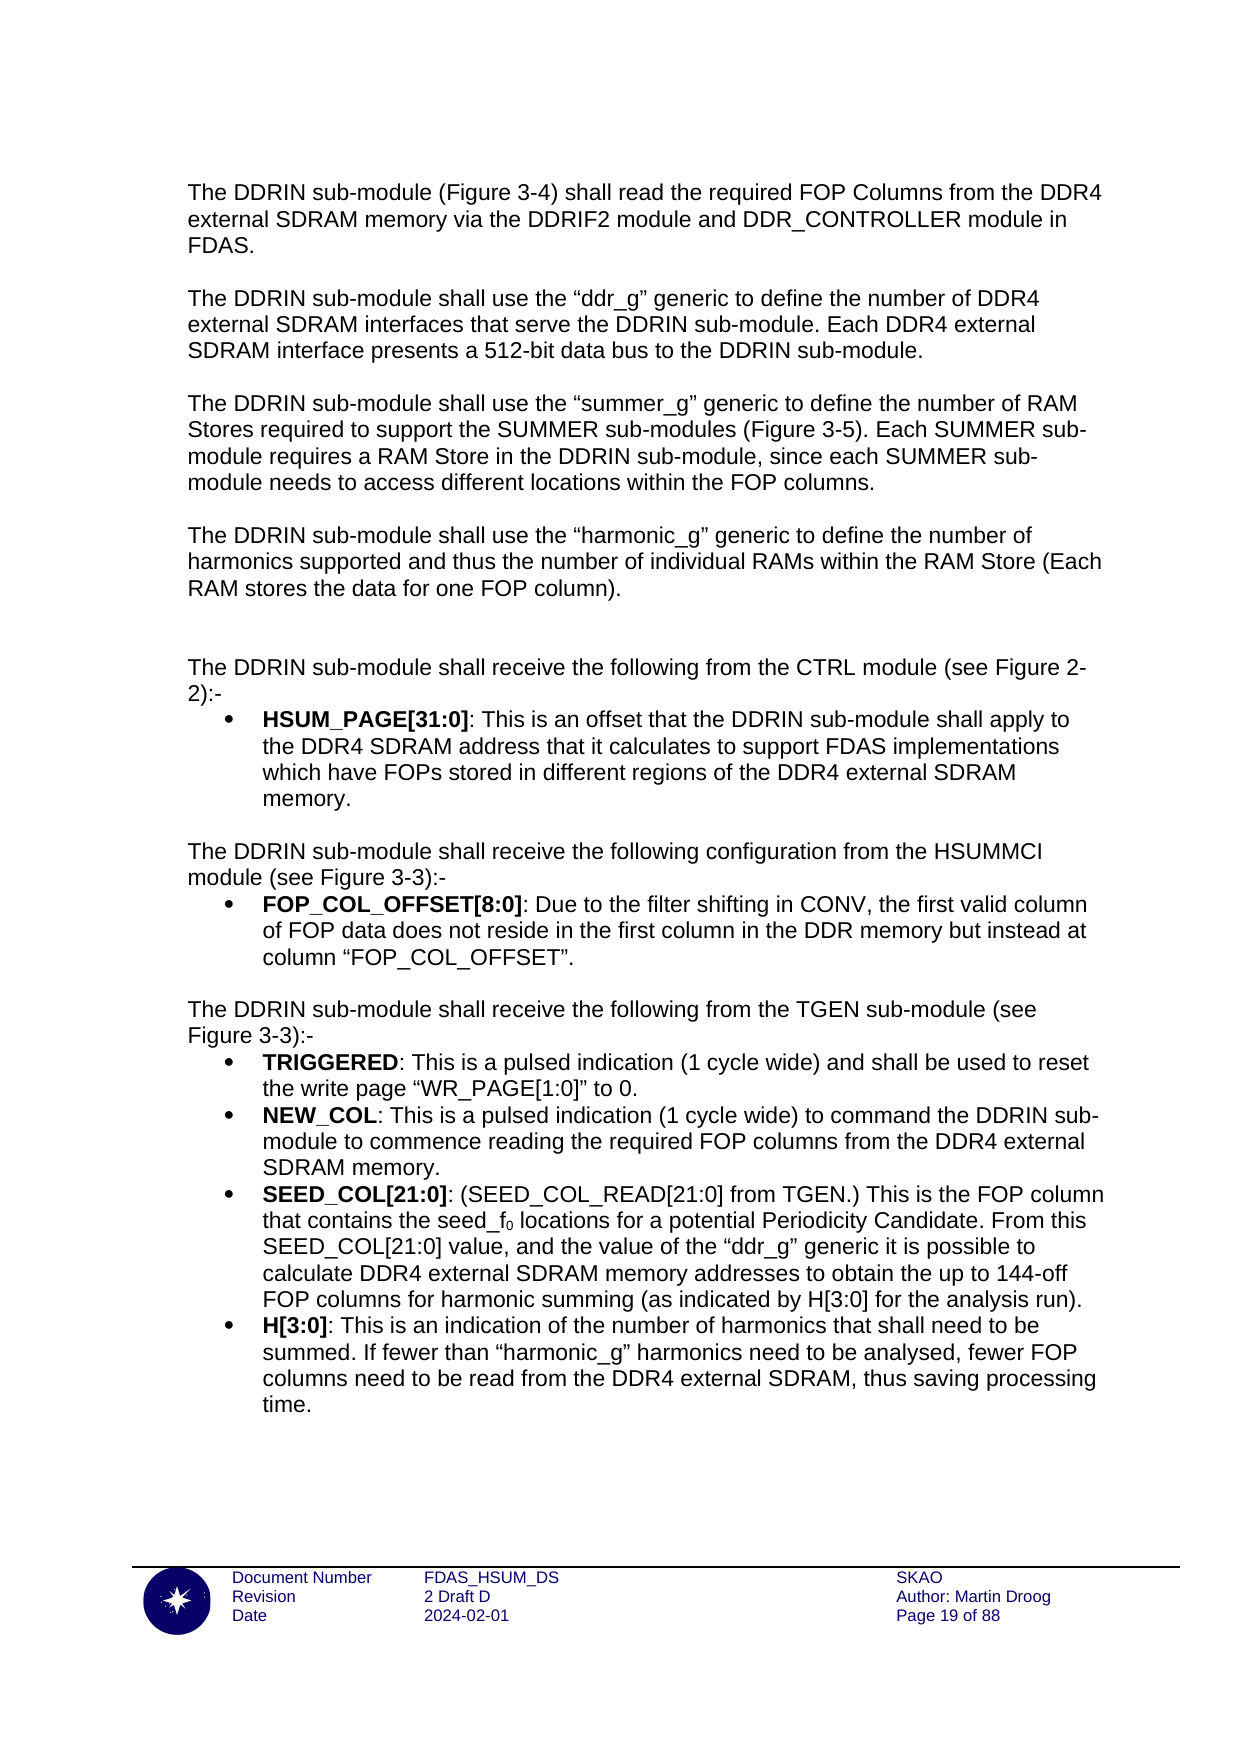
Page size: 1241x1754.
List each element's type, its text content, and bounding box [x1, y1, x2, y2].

list TRIGGERED: This is a pulsed indication (1 cycle wide) and shall be used to reset the write page “WR_PAGE[1:0]” to 0. [225, 1049, 1107, 1102]
text The DDRIN sub-module shall use the “harmonic_g” generic to define the number of harmonics supported and thus the number of individual RAMs within the RAM Store (Each RAM stores the data for one FOP column). [187, 522, 1107, 601]
list SEED_COL[21:0]: (SEED_COL_READ[21:0] from TGEN.) This is the FOP column that contains the seed_f0 locations for a potential Periodicity Candidate. From this SEED_COL[21:0] value, and the value of the “ddr_g” generic it is possible to calculate DDR4 external SDRAM memory addresses to obtain the up to 144-off FOP columns for harmonic summing (as indicated by H[3:0] for the analysis run). [225, 1181, 1107, 1312]
text The DDRIN sub-module shall receive the following from the CTRL module (see Figure 2-1):- [187, 653, 1107, 706]
text The DDRIN sub-module shall use the “ddr_g” generic to define the number of DDR4 external SDRAM interfaces that serve the DDRIN sub-module. Each DDR4 external SDRAM interface presents a 512-bit data bus to the DDRIN sub-module. [187, 284, 1107, 364]
picture [143, 1567, 211, 1635]
list NEW_COL: This is a pulsed indication (1 cycle wide) to command the DDRIN sub-module to commence reading the required FOP columns from the DDR4 external SDRAM memory. [225, 1102, 1107, 1181]
list HSUM_PAGE[31:0]: This is an offset that the DDRIN sub-module shall apply to the DDR4 SDRAM address that it calculates to support FDAS implementations which have FOPs stored in different regions of the DDR4 external SDRAM memory. [225, 706, 1107, 812]
text The DDRIN sub-module shall receive the following from the TGEN sub-module (see Figure 3-1):- [187, 996, 1107, 1049]
text The DDRIN sub-module shall use the “summer_g” generic to define the number of RAM Stores required to support the SUMMER sub-modules (Figure 3-3). Each SUMMER sub-module requires a RAM Store in the DDRIN sub-module, since each SUMMER sub-module needs to access different locations within the FOP columns. [187, 390, 1107, 495]
list FOP_COL_OFFSET[8:0]: Due to the filter shifting in CONV, the first valid column of FOP data does not reside in the first column in the DDR memory but instead at column “FOP_COL_OFFSET”. [225, 891, 1107, 970]
text The DDRIN sub-module shall receive the following configuration from the HSUMMCI module (see Figure 3-1):- [187, 838, 1107, 891]
list H[3:0]: This is an indication of the number of harmonics that shall need to be summed. If fewer than “harmonic_g” harmonics need to be analysed, fewer FOP columns need to be read from the DDR4 external SDRAM, thus saving processing time. [225, 1312, 1107, 1418]
